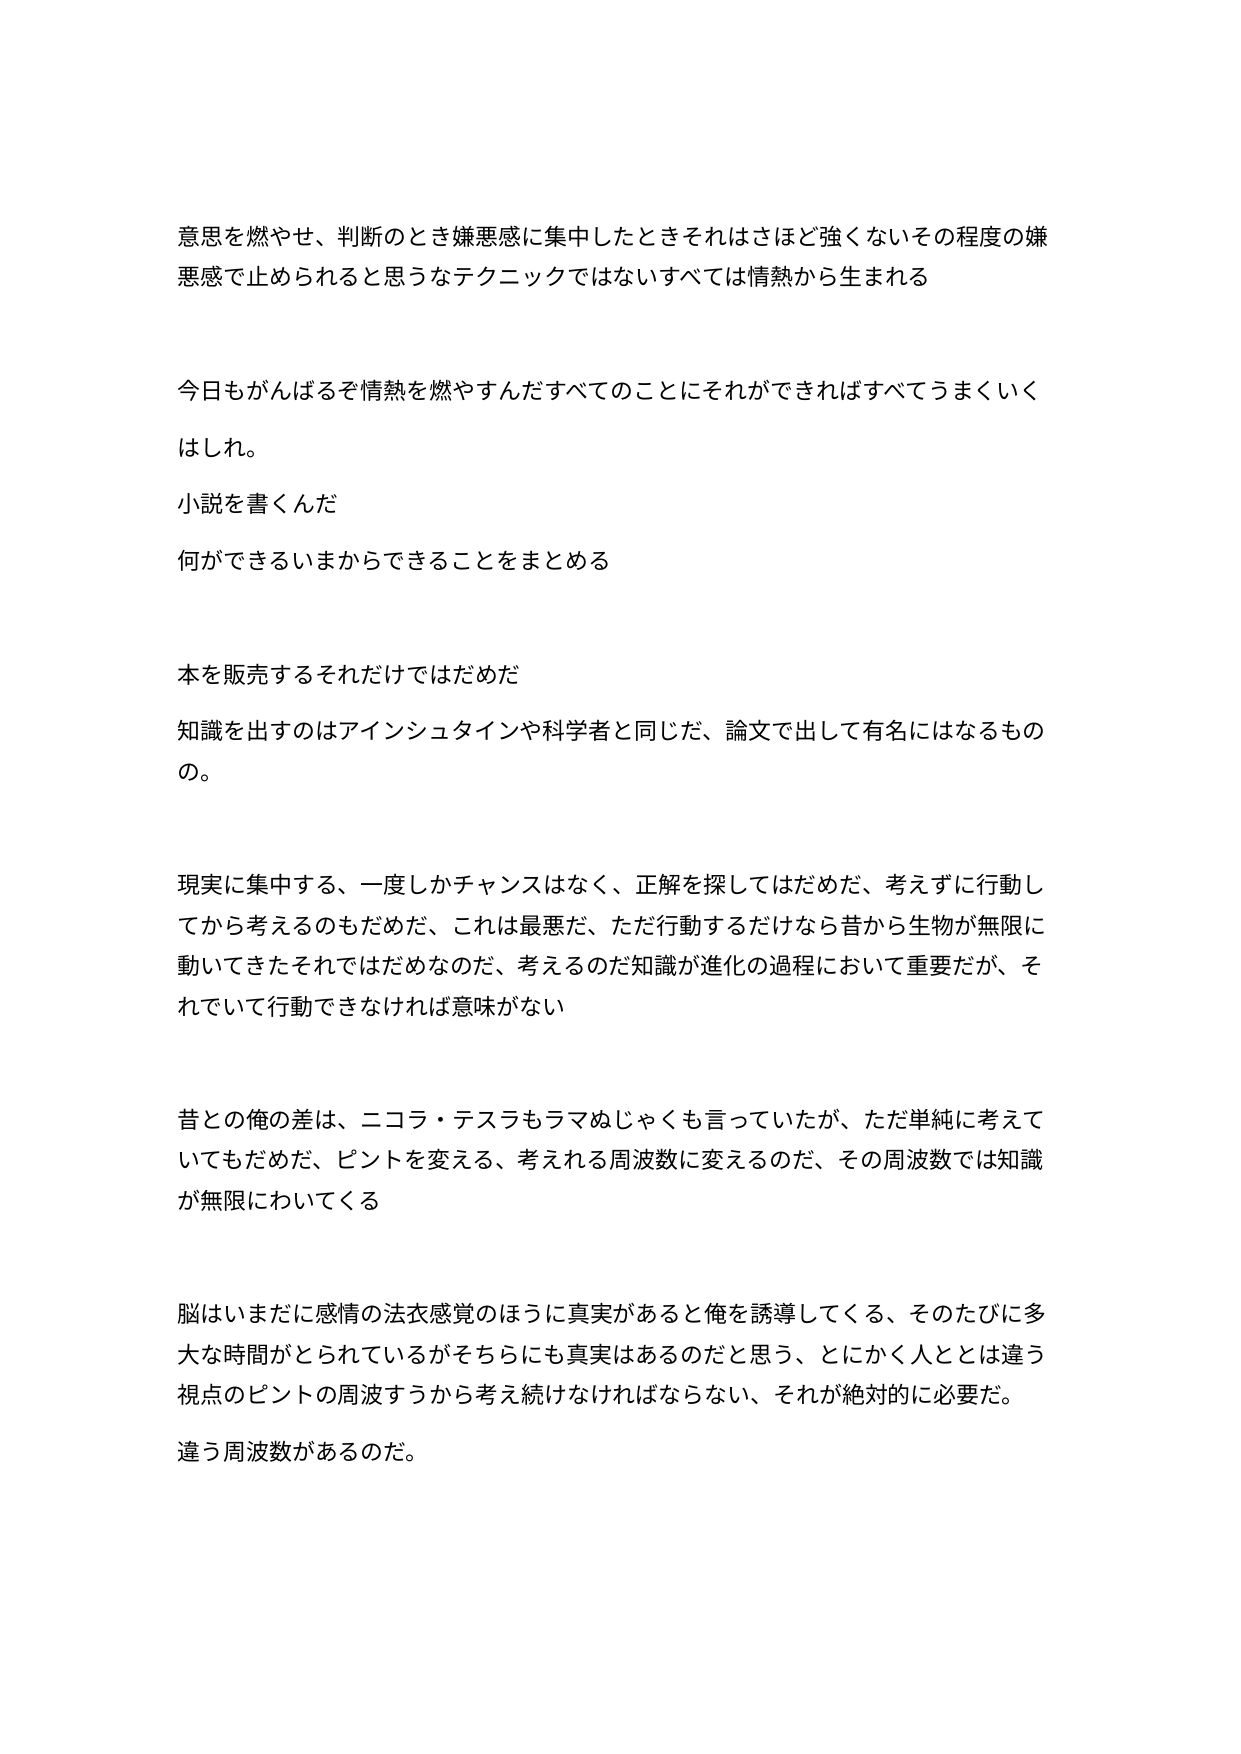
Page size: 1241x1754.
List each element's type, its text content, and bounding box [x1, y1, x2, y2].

text 知識を出すのはアインシュタインや科学者と同じだ、論文で出して有名にはなるものの。 [177, 711, 1063, 789]
text はしれ。 [177, 427, 1063, 465]
text 今日もがんばるぞ情熱を燃やすんだすべてのことにそれができればすべてうまくいく [177, 371, 1063, 408]
text 現実に集中する、一度しかチャンスはなく、正解を探してはだめだ、考えずに行動してから考えるのもだめだ、これは最悪だ、ただ行動するだけなら昔から生物が無限に動いてきたそれではだめなのだ、考えるのだ知識が進化の過程において重要だが、それでいて行動できなければ意味がない [177, 865, 1063, 1024]
text 脳はいまだに感情の法衣感覚のほうに真実があると俺を誘導してくる、そのたびに多大な時間がとられているがそちらにも真実はあるのだと思う、とにかく人ととは違う視点のピントの周波すうから考え続けなければならない、それが絶対的に必要だ。 [177, 1294, 1063, 1412]
text 何ができるいまからできることをまとめる [177, 541, 1063, 578]
text 意思を燃やせ、判断のとき嫌悪感に集中したときそれはさほど強くないその程度の嫌悪感で止められると思うなテクニックではないすべては情熱から生まれる [177, 217, 1063, 295]
text 昔との俺の差は、ニコラ・テスラもラマぬじゃくも言っていたが、ただ単純に考えていてもだめだ、ピントを変える、考えれる周波数に変えるのだ、その周波数では知識が無限にわいてくる [177, 1100, 1063, 1218]
text 違う周波数があるのだ。 [177, 1432, 1063, 1469]
text 小説を書くんだ [177, 484, 1063, 522]
text 本を販売するそれだけではだめだ [177, 654, 1063, 692]
